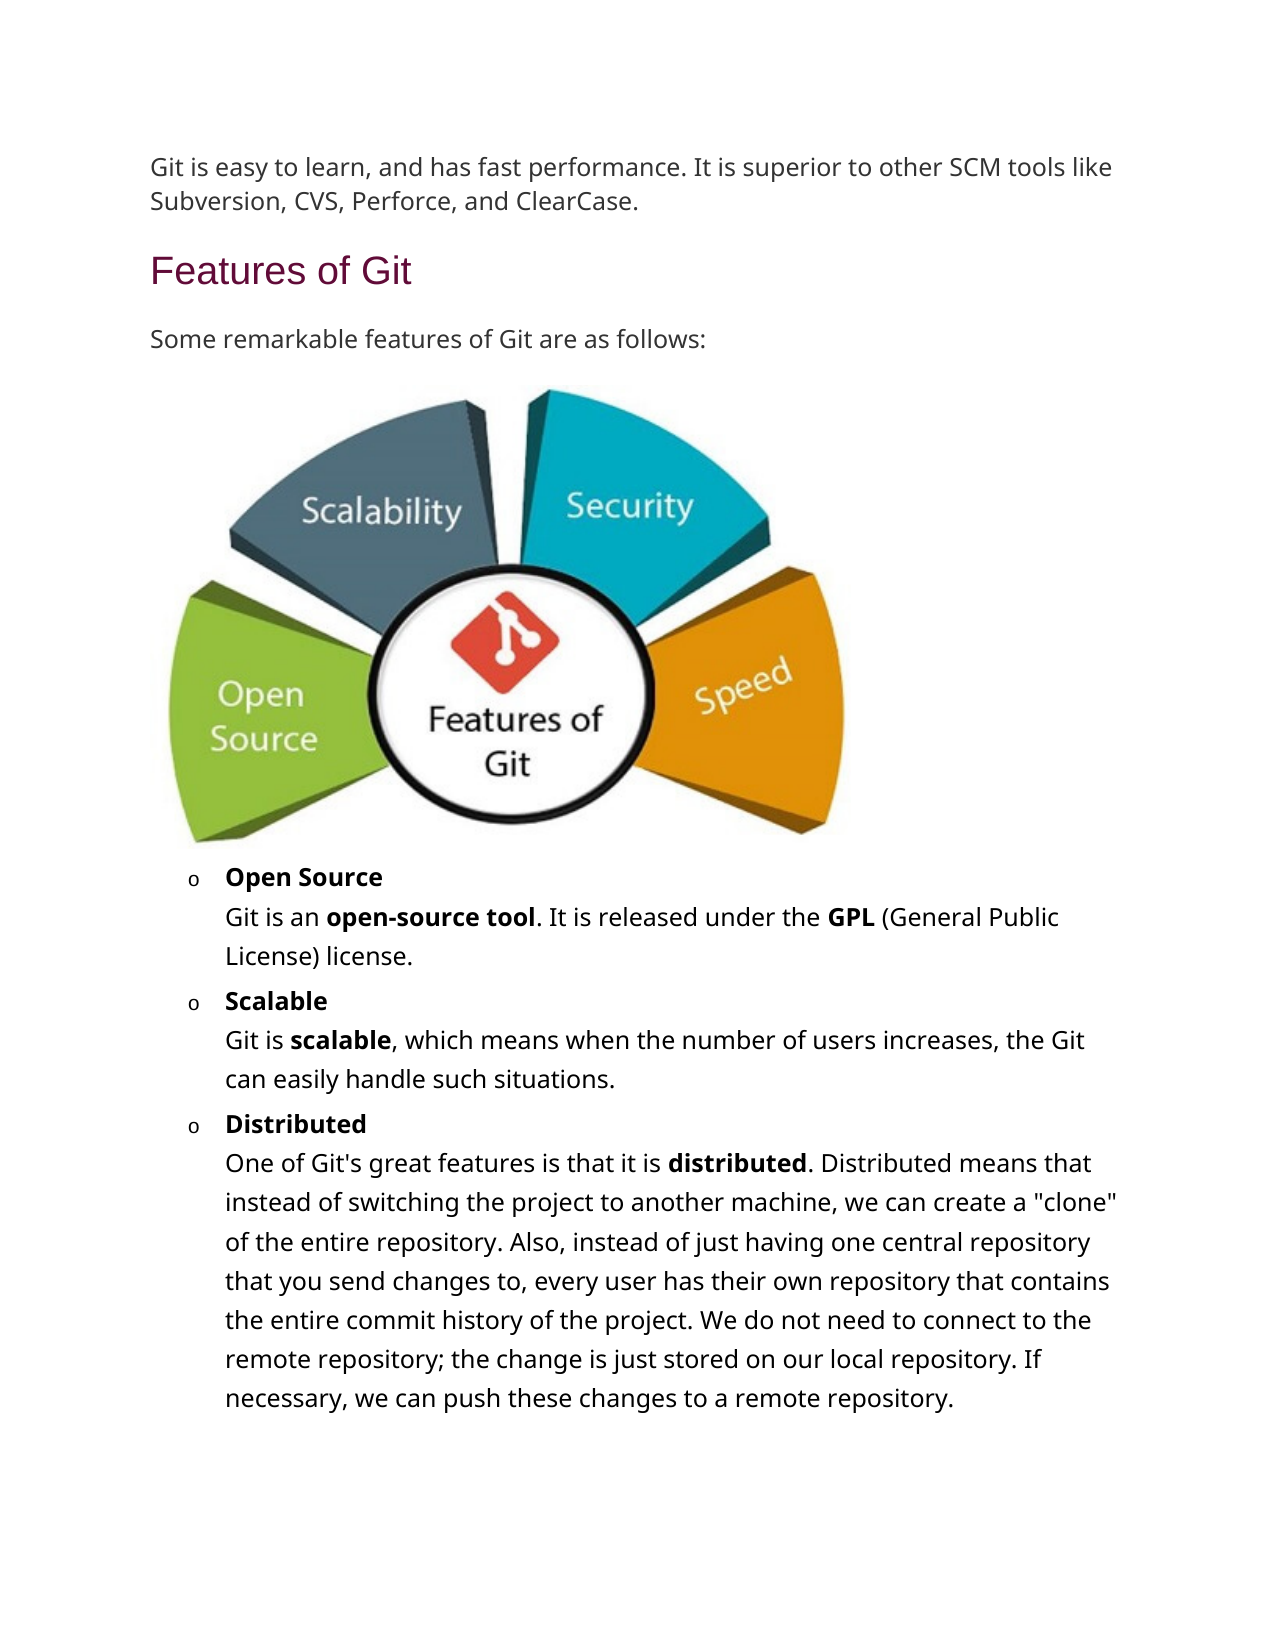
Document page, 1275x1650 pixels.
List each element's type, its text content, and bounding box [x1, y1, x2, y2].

list Distributed One of Git's great features is that it is distributed. Distributed means that instead of switching the project to another machine, we can create a "clone" of the entire repository. Also, instead of just having one central repository that you send changes to, every user has their own repository that contains the entire commit history of the project. We do not need to connect to the remote repository; the change is just stored on our local repository. If necessary, we can push these changes to a remote repository. [187, 1102, 1125, 1414]
picture [150, 385, 854, 849]
text Some remarkable features of Git are as follows: [150, 322, 1125, 356]
text Features of Git [150, 247, 1125, 293]
text Git is easy to learn, and has fast performance. It is superior to other SCM tools like Subversion, CVS, Perforce, and ClearCase. [150, 150, 1125, 218]
list Scalable Git is scalable, which means when the number of users increases, the Git can easily handle such situations. [187, 978, 1125, 1096]
list Open Source Git is an open-source tool. It is released under the GPL (General Public License) license. [187, 855, 1125, 972]
